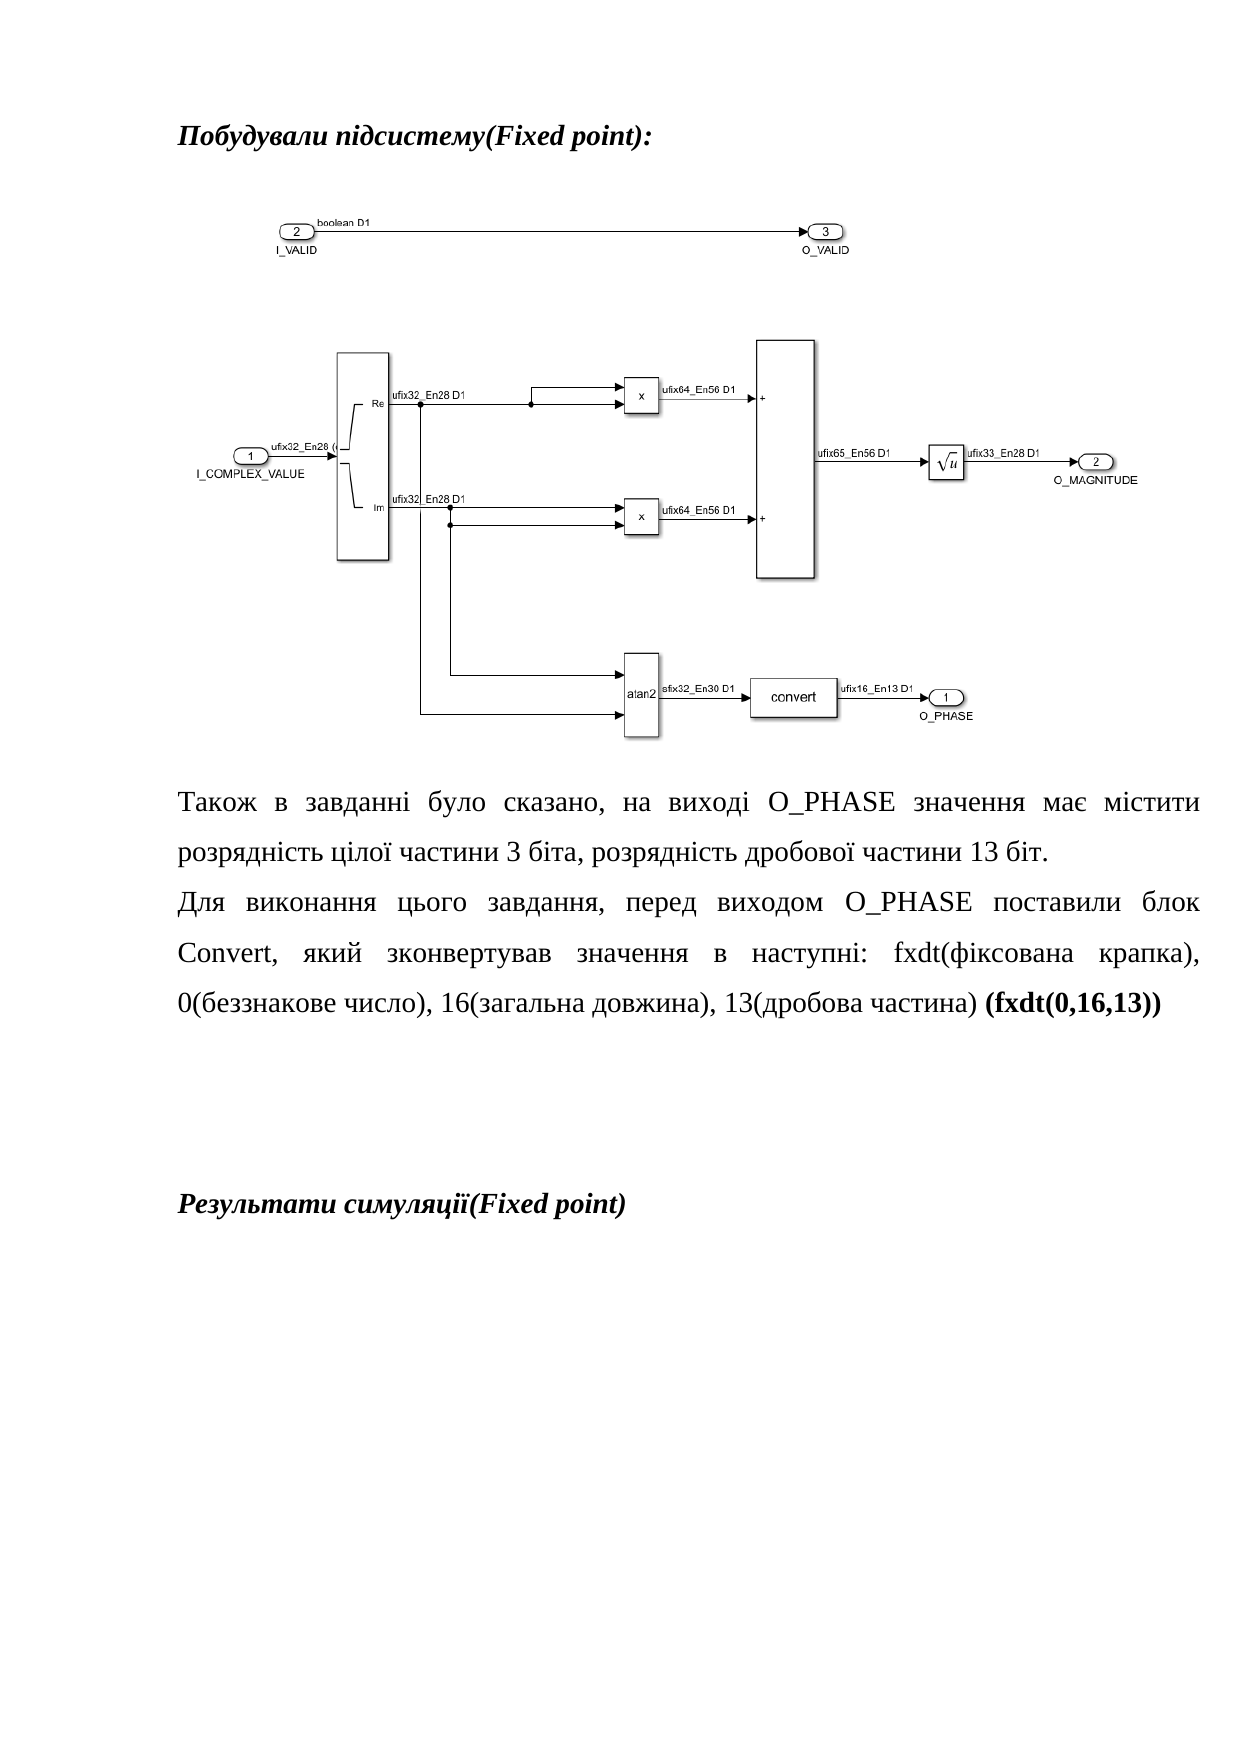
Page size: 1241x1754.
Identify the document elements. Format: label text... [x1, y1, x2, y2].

list Побудували підсистему(Fixed point): [177, 118, 1200, 152]
list Результати симуляції(Fixed point) [177, 1186, 1200, 1220]
list Для виконання цього завдання, перед виходом O_PHASE поставили блок Convert, який зконвертував значення в наступні: fxdt(фіксована крапка), 0(беззнакове число), 16(загальна довжина), 13(дробова частина) (fxdt(0,16,13)) [177, 884, 1200, 1018]
picture [177, 168, 1152, 771]
list Також в завданні було сказано, на виході O_PHASE значення має містити розрядність цілої частини 3 біта, розрядність дробової частини 13 біт. [177, 784, 1200, 868]
